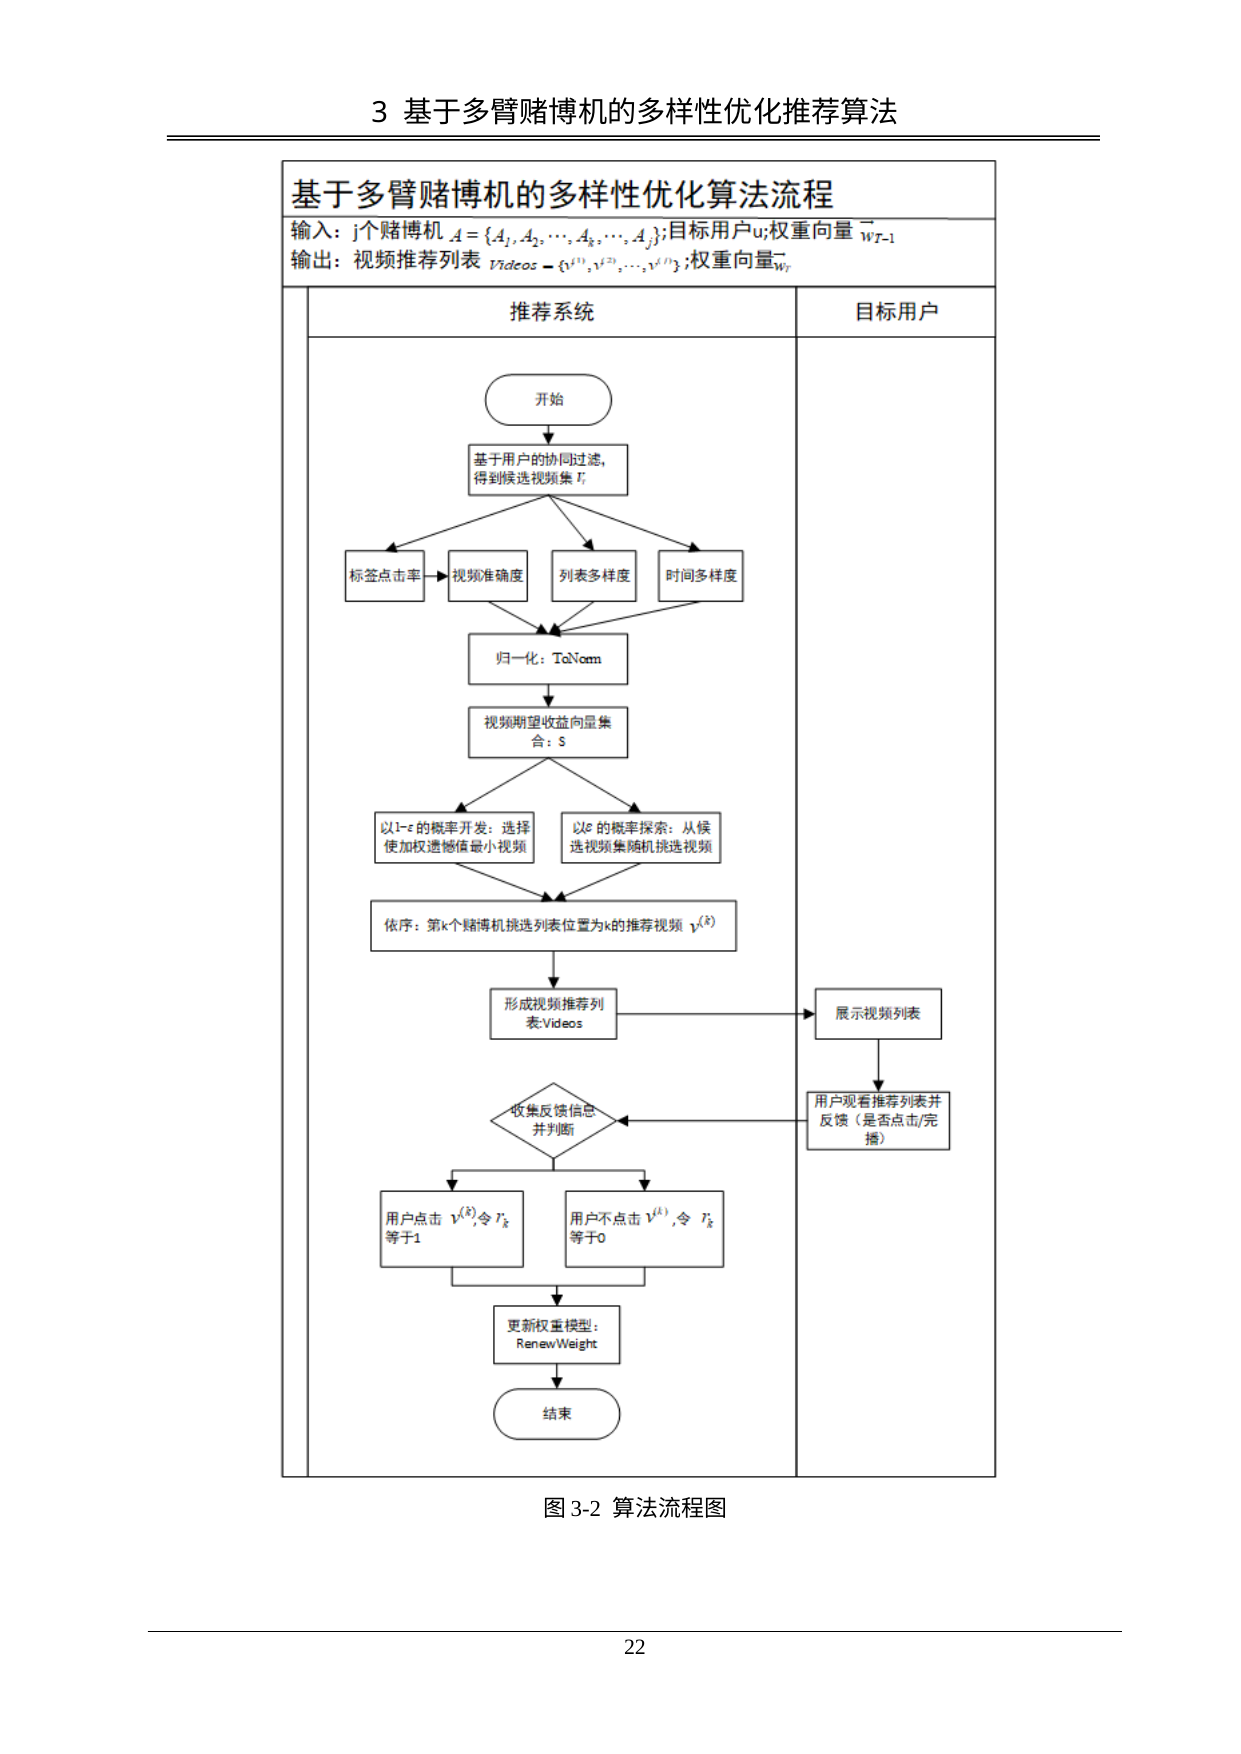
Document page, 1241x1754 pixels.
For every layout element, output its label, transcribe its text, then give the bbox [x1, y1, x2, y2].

text 图3-2 算法流程图 [148, 1490, 1122, 1523]
picture [273, 159, 997, 1479]
